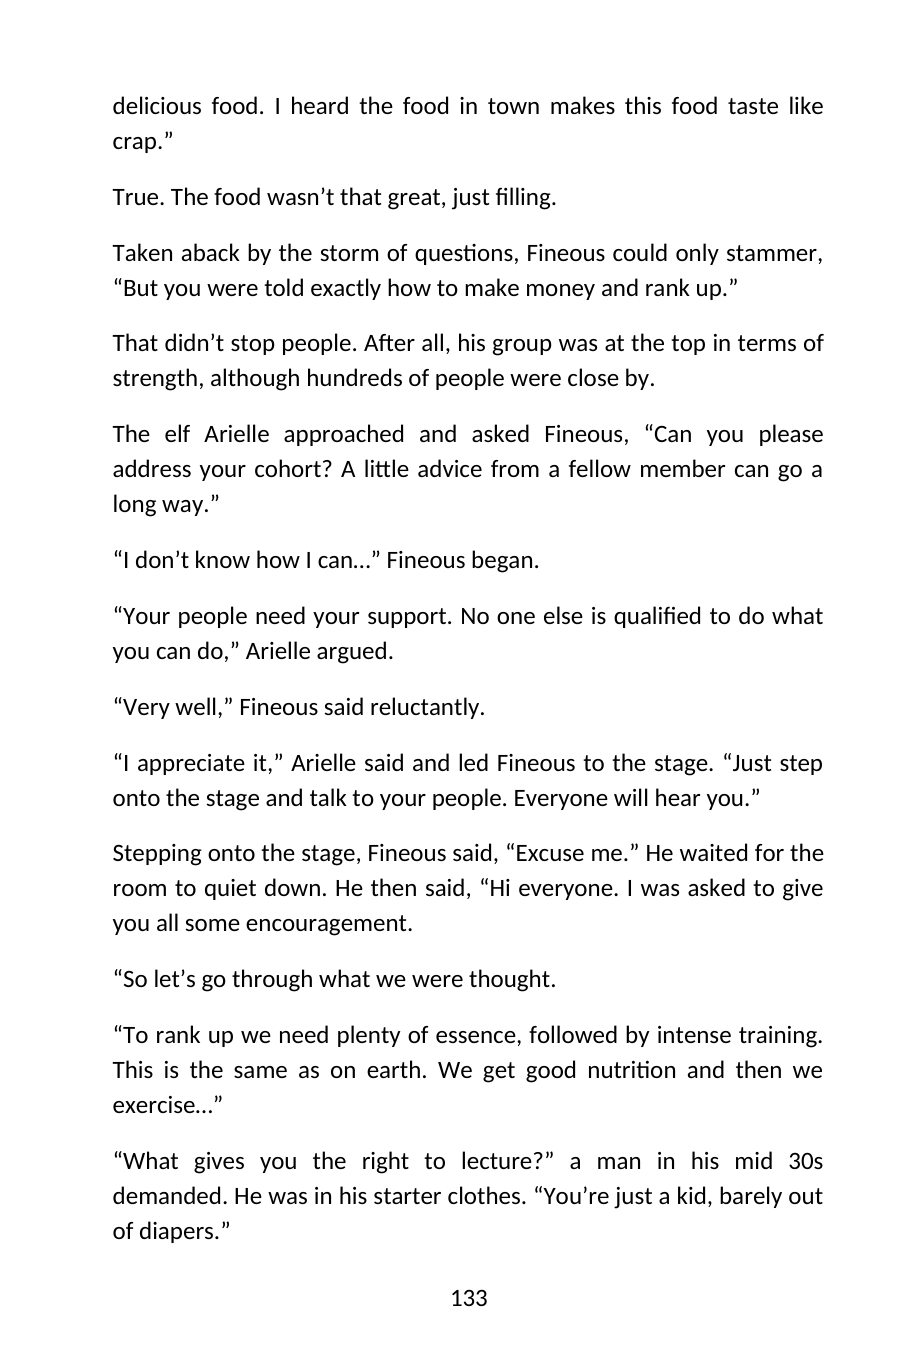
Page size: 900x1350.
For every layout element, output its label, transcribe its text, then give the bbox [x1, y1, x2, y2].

text That didn’t stop people. After all, his group was at the top in terms of strength, although hundreds of people were close by. [112, 327, 825, 393]
text Taken aback by the storm of questions, Fineous could only stammer, “But you were told exactly how to make money and rank up.” [112, 237, 825, 302]
text True. The food wasn’t that great, just filling. [112, 181, 825, 211]
text “What gives you the right to lecture?” a man in his mid 30s demanded. He was in his starter clothes. “You’re just a kid, barely out of diapers.” [112, 1145, 825, 1246]
text “So let’s go through what we were thought. [112, 963, 825, 994]
text “Very well,” Fineous said reluctantly. [112, 691, 825, 721]
text Stepping onto the stage, Fineous said, “Excuse me.” He waited for the room to quiet down. He then said, “Hi everyone. I was asked to give you all some encouragement. [112, 837, 825, 938]
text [112, 90, 825, 156]
text The elf Arielle approached and asked Fineous, “Can you please address your cohort? A little advice from a fellow member can go a long way.” [112, 418, 825, 519]
text “I appreciate it,” Arielle said and led Fineous to the stage. “Just step onto the stage and talk to your people. Everyone will hear you.” [112, 747, 825, 812]
text “To rank up we need plenty of essence, followed by intense training. This is the same as on earth. We get good nutrition and then we exercise…” [112, 1019, 825, 1120]
text “I don’t know how I can…” Fineous began. [112, 544, 825, 575]
text “Your people need your support. No one else is qualified to do what you can do,” Arielle argued. [112, 600, 825, 666]
